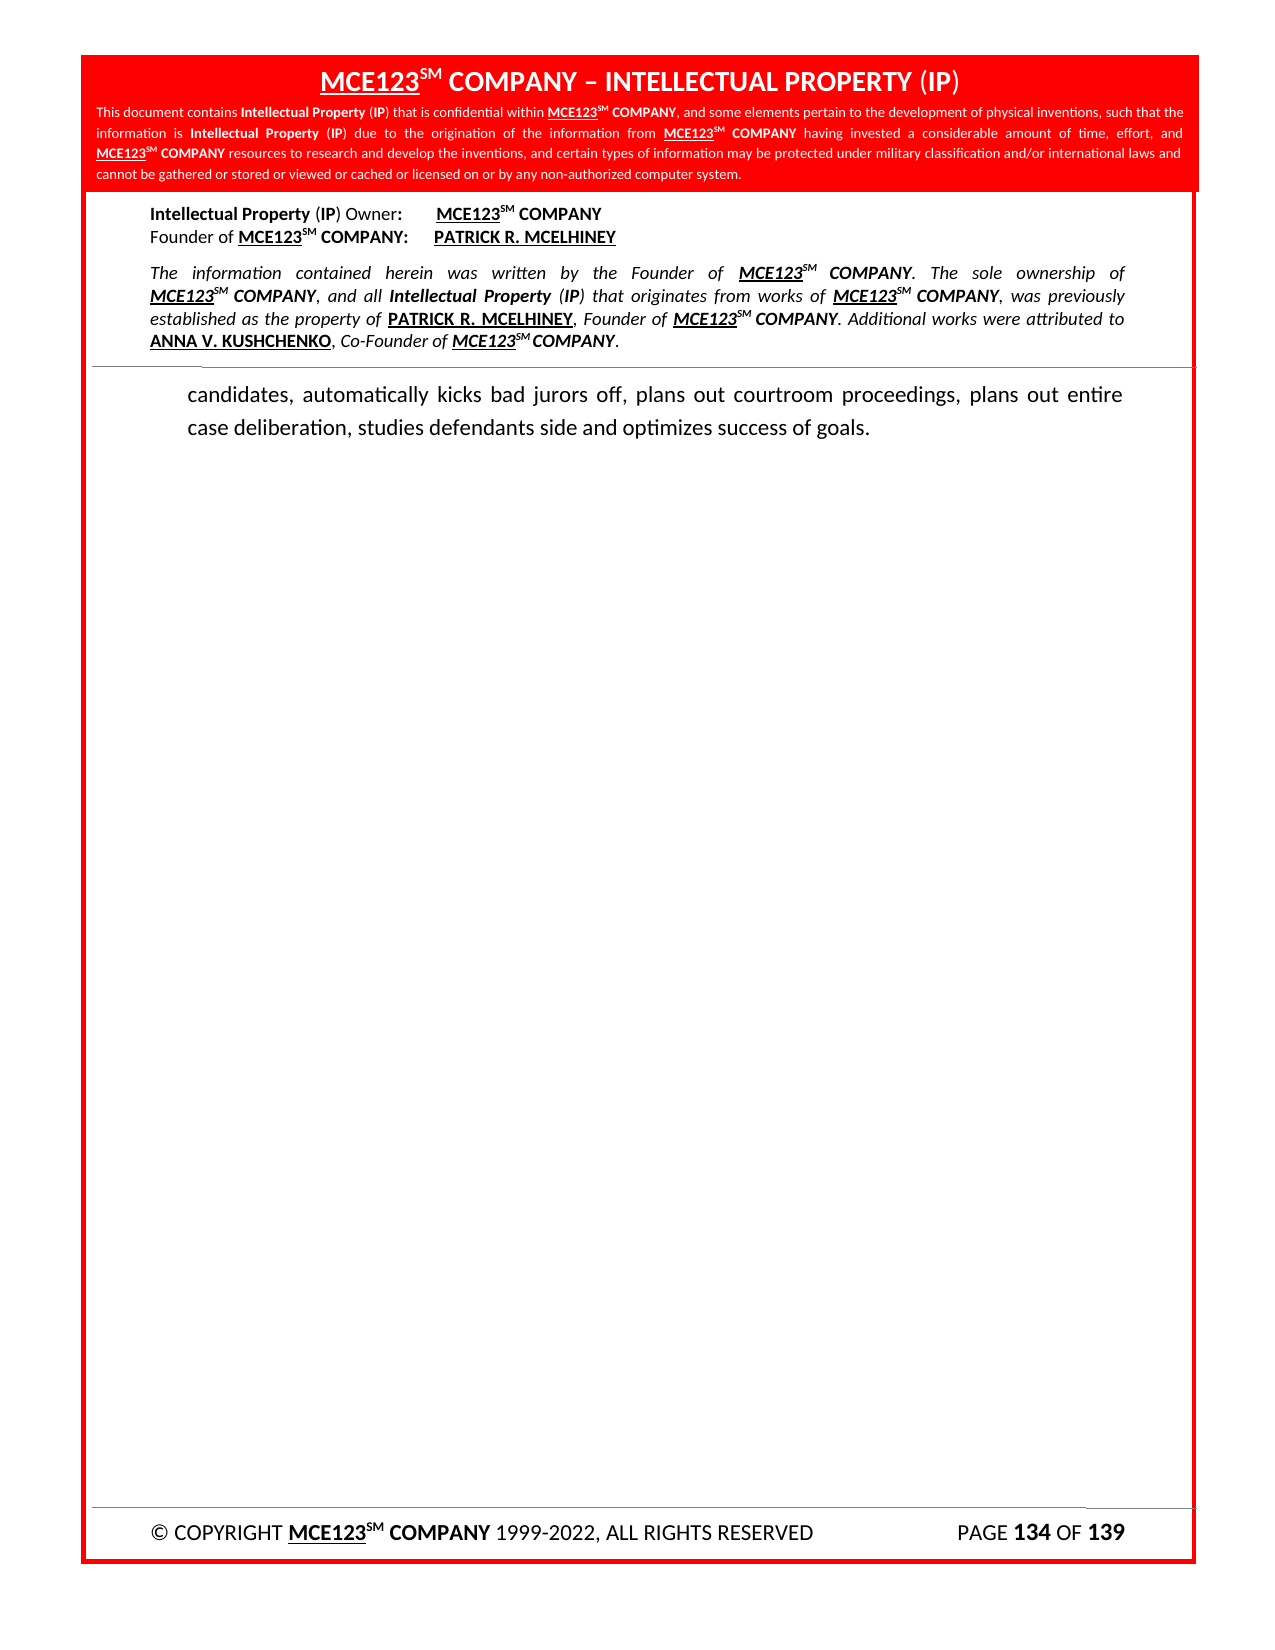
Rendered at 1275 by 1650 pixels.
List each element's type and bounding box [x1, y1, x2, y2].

text [150, 381, 1125, 441]
